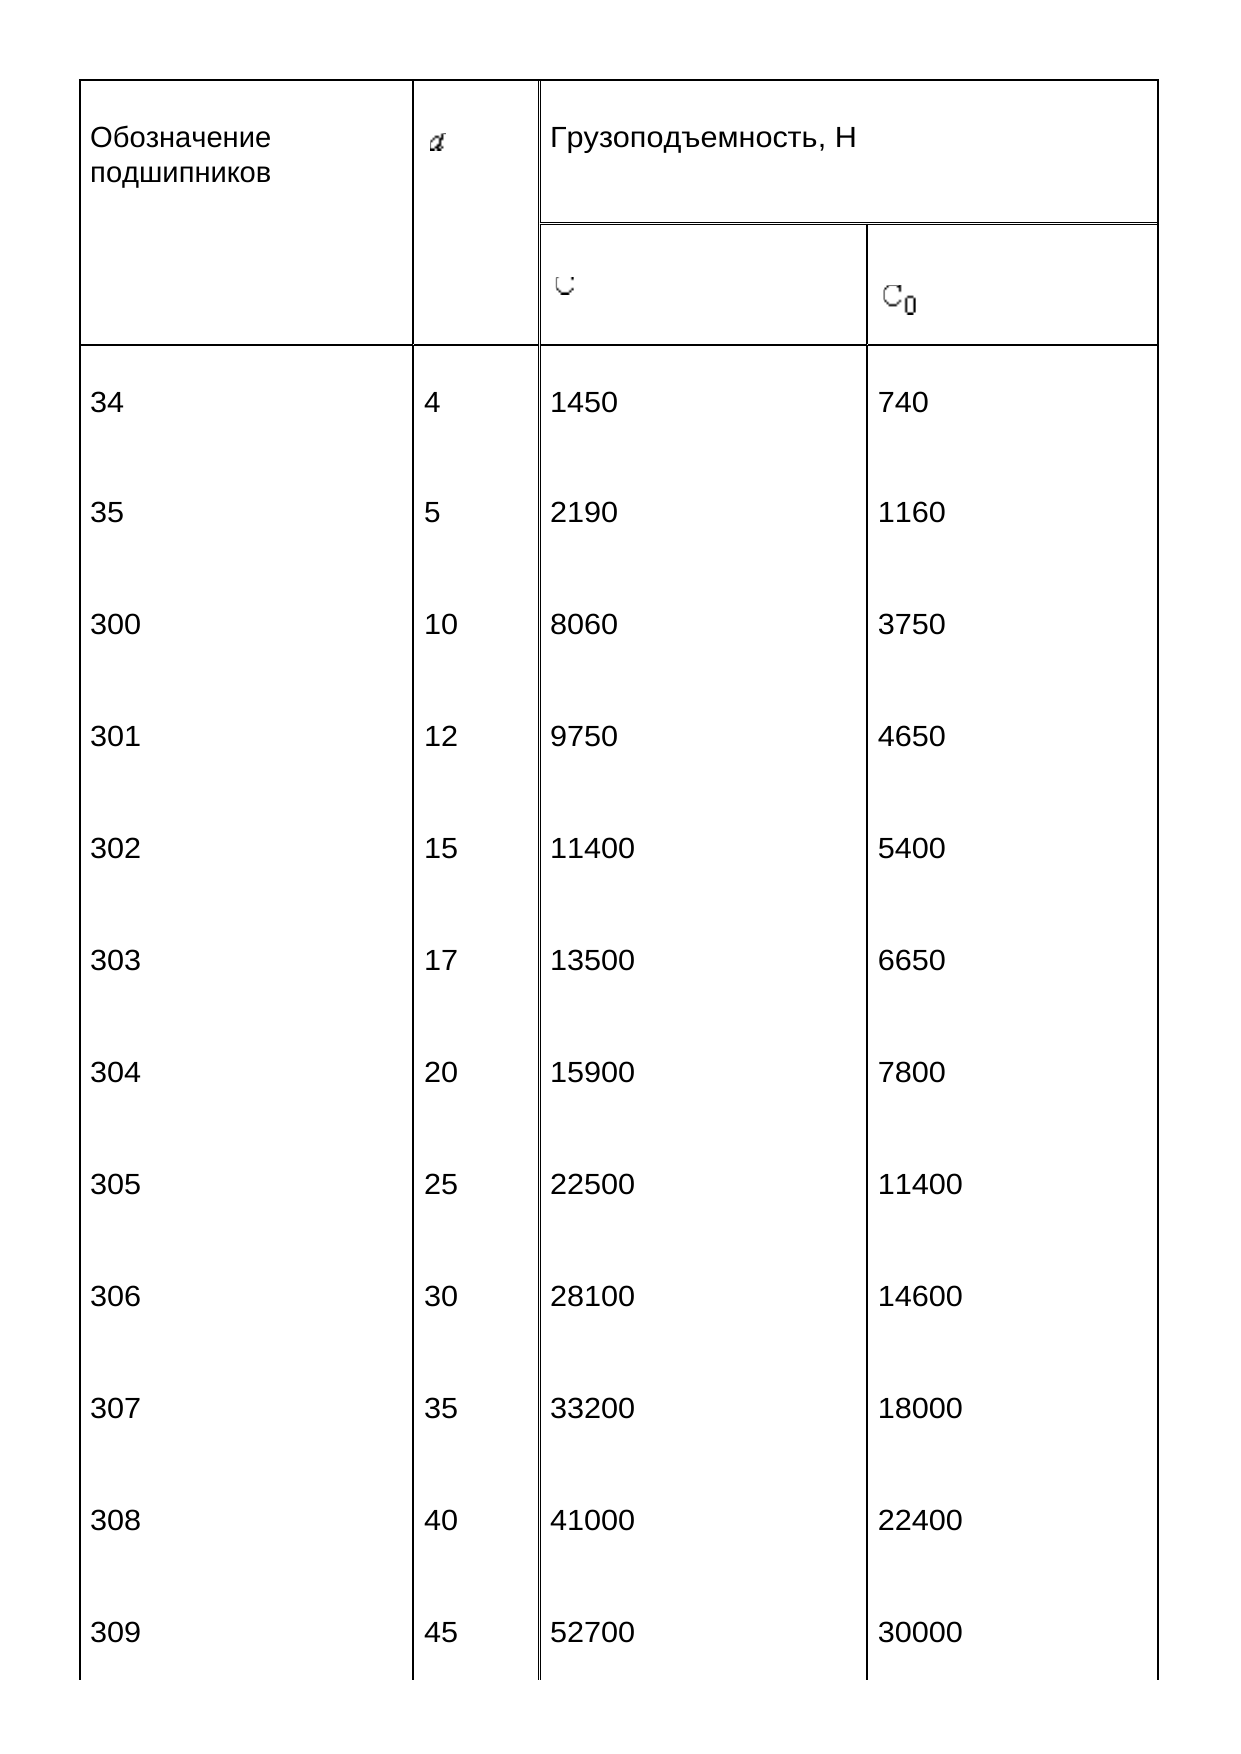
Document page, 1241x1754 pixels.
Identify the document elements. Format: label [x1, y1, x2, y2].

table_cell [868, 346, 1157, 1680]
picture [883, 285, 916, 315]
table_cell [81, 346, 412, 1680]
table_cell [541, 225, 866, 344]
picture [430, 133, 446, 151]
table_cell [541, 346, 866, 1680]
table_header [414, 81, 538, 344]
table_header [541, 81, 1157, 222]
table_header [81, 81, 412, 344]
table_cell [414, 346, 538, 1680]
picture [555, 277, 574, 295]
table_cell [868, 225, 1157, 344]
